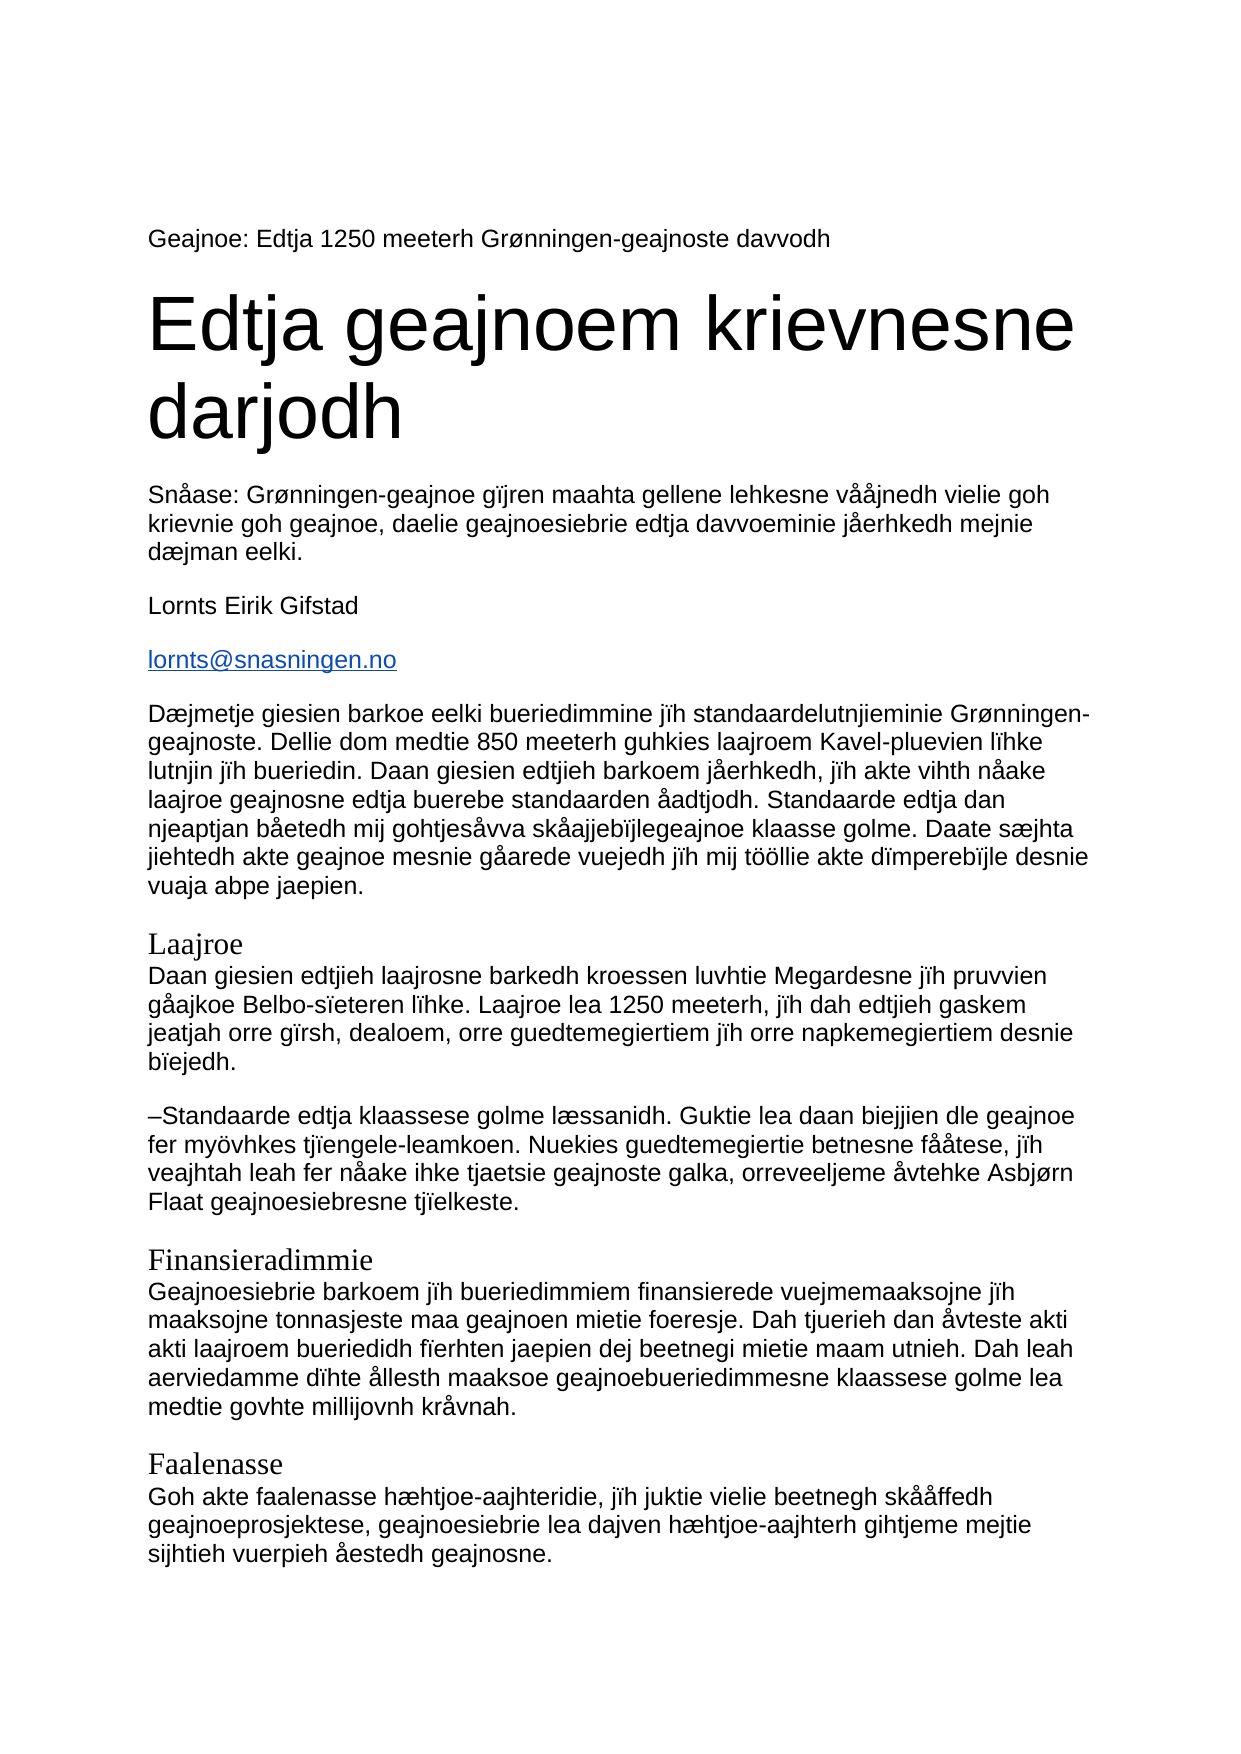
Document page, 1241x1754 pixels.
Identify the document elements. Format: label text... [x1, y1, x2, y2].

text Laajroe [148, 925, 1093, 961]
text Daan giesien edtjieh laajrosne barkedh kroessen luvhtie Megardesne jïh pruvvien gåajkoe Belbo-sïeteren lïhke. Laajroe lea 1250 meeterh, jïh dah edtjieh gaskem jeatjah orre gïrsh, dealoem, orre guedtemegiertiem jïh orre napkemegiertiem desnie bïejedh. [148, 961, 1093, 1076]
text Faalenasse [148, 1446, 1093, 1481]
text –Standaarde edtja klaassese golme læssanidh. Guktie lea daan biejjien dle geajnoe fer myövhkes tjïengele-leamkoen. Nuekies guedtemegiertie betnesne fååtese, jïh veajhtah leah fer nåake ihke tjaetsie geajnoste galka, orreveeljeme åvtehke Asbjørn Flaat geajnoesiebresne tjïelkeste. [148, 1101, 1093, 1216]
text Geajnoe: Edtja 1250 meeterh Grønningen-geajnoste davvodh [148, 224, 1093, 253]
text Lornts Eirik Gifstad [148, 591, 1093, 620]
text Dæjmetje giesien barkoe eelki bueriedimmine jïh standaardelutnjieminie Grønningen-geajnoste. Dellie dom medtie 850 meeterh guhkies laajroem Kavel-pluevien lïhke lutnjin jïh bueriedin. Daan giesien edtjieh barkoem jåerhkedh, jïh akte vihth nåake laajroe geajnosne edtja buerebe standaarden åadtjodh. Standaarde edtja dan njeaptjan båetedh mij gohtjesåvva skåajjebïjlegeajnoe klaasse golme. Daate sæjhta jiehtedh akte geajnoe mesnie gåarede vuejedh jïh mij tööllie akte dïmperebïjle desnie vuaja abpe jaepien. [148, 699, 1093, 900]
text lornts@snasningen.no [148, 645, 1093, 674]
text Snåase: Grønningen-geajnoe gïjren maahta gellene lehkesne vååjnedh vielie goh krievnie goh geajnoe, daelie geajnoesiebrie edtja davvoeminie jåerhkedh mejnie dæjman eelki. [148, 480, 1093, 566]
text Goh akte faalenasse hæhtjoe-aajhteridie, jïh juktie vielie beetnegh skååffedh geajnoeprosjektese, geajnoesiebrie lea dajven hæhtjoe-aajhterh gihtjeme mejtie sijhtieh vuerpieh åestedh geajnosne. [148, 1481, 1093, 1568]
text Geajnoesiebrie barkoem jïh bueriedimmiem finansierede vuejmemaaksojne jïh maaksojne tonnasjeste maa geajnoen mietie foeresje. Dah tjuerieh dan åvteste akti akti laajroem bueriedidh fïerhten jaepien dej beetnegi mietie maam utnieh. Dah leah aerviedamme dïhte ållesth maaksoe geajnoebueriedimmesne klaassese golme lea medtie govhte millijovnh kråvnah. [148, 1277, 1093, 1421]
text Edtja geajnoem krievnesne darjodh [148, 278, 1093, 455]
text Finansieradimmie [148, 1241, 1093, 1277]
